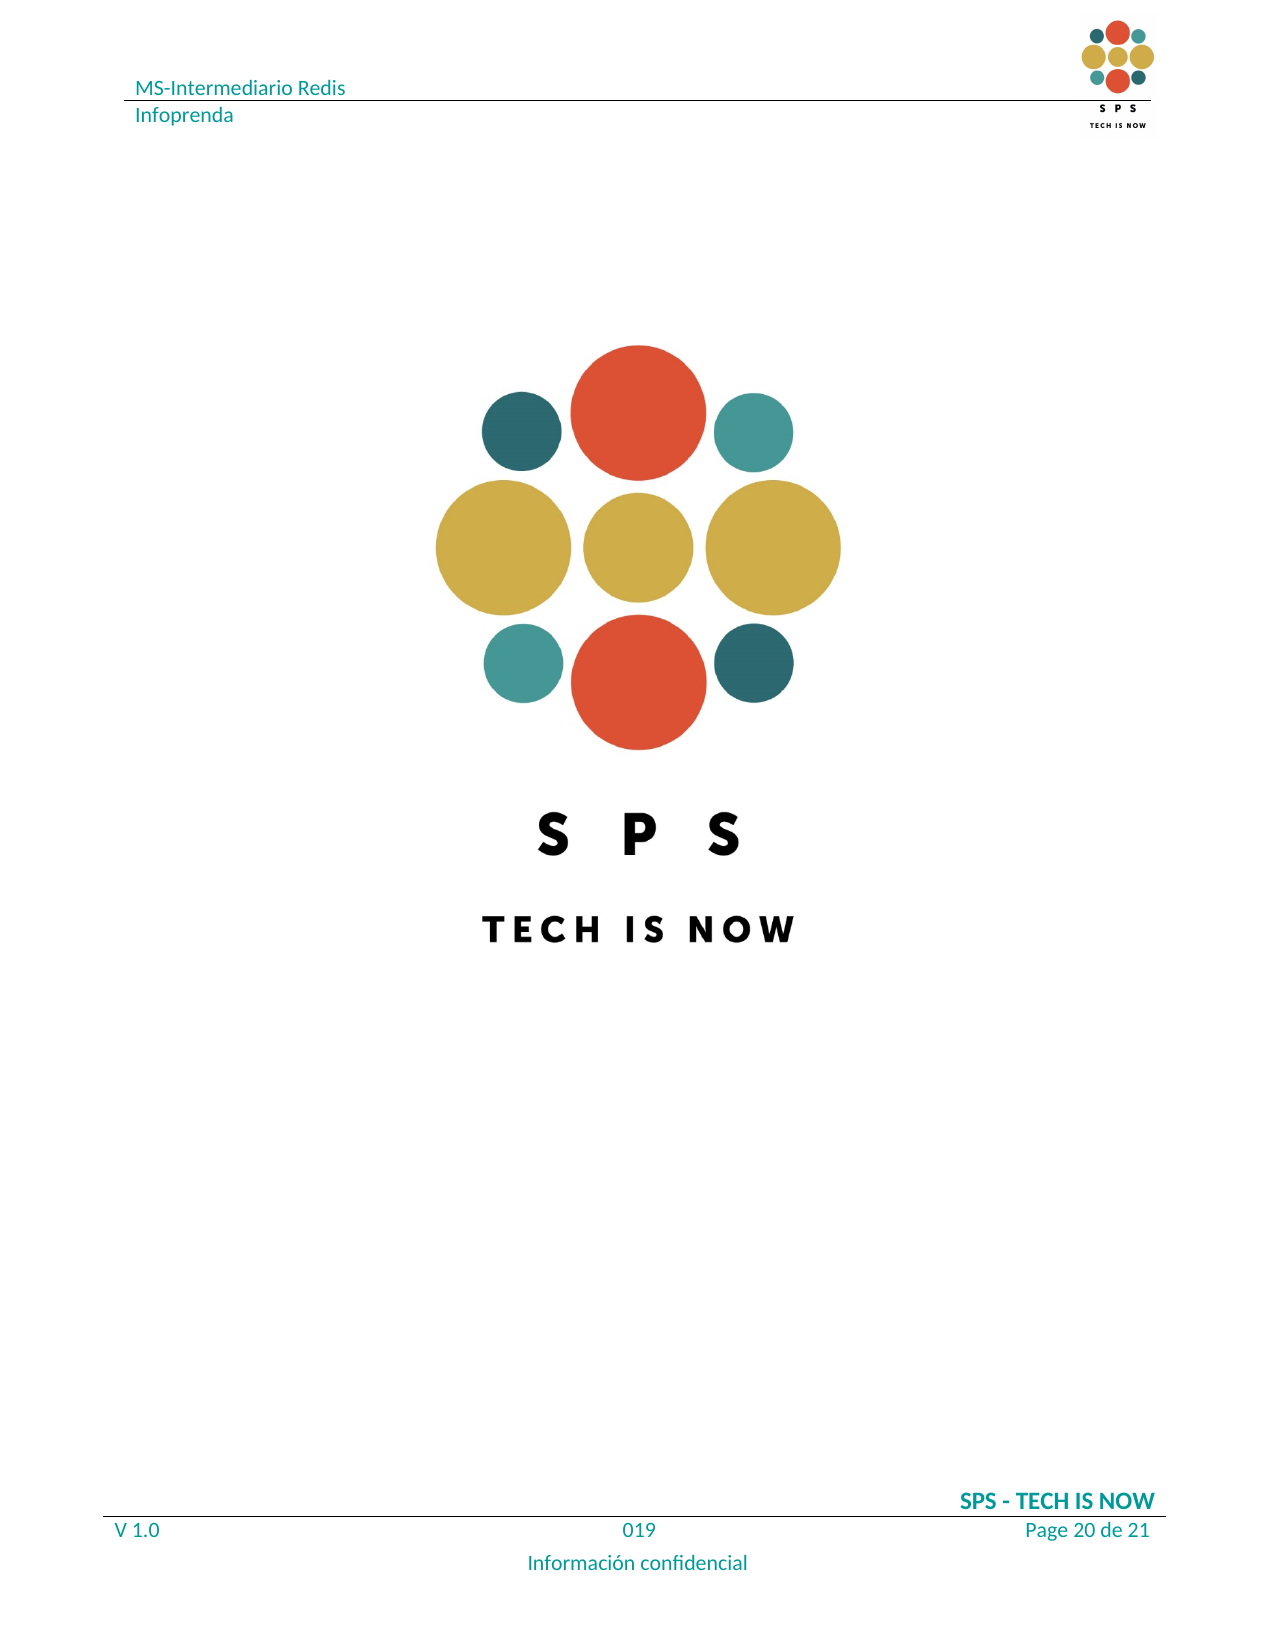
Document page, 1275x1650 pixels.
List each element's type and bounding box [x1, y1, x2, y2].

picture [362, 255, 913, 1032]
picture [1078, 14, 1159, 139]
